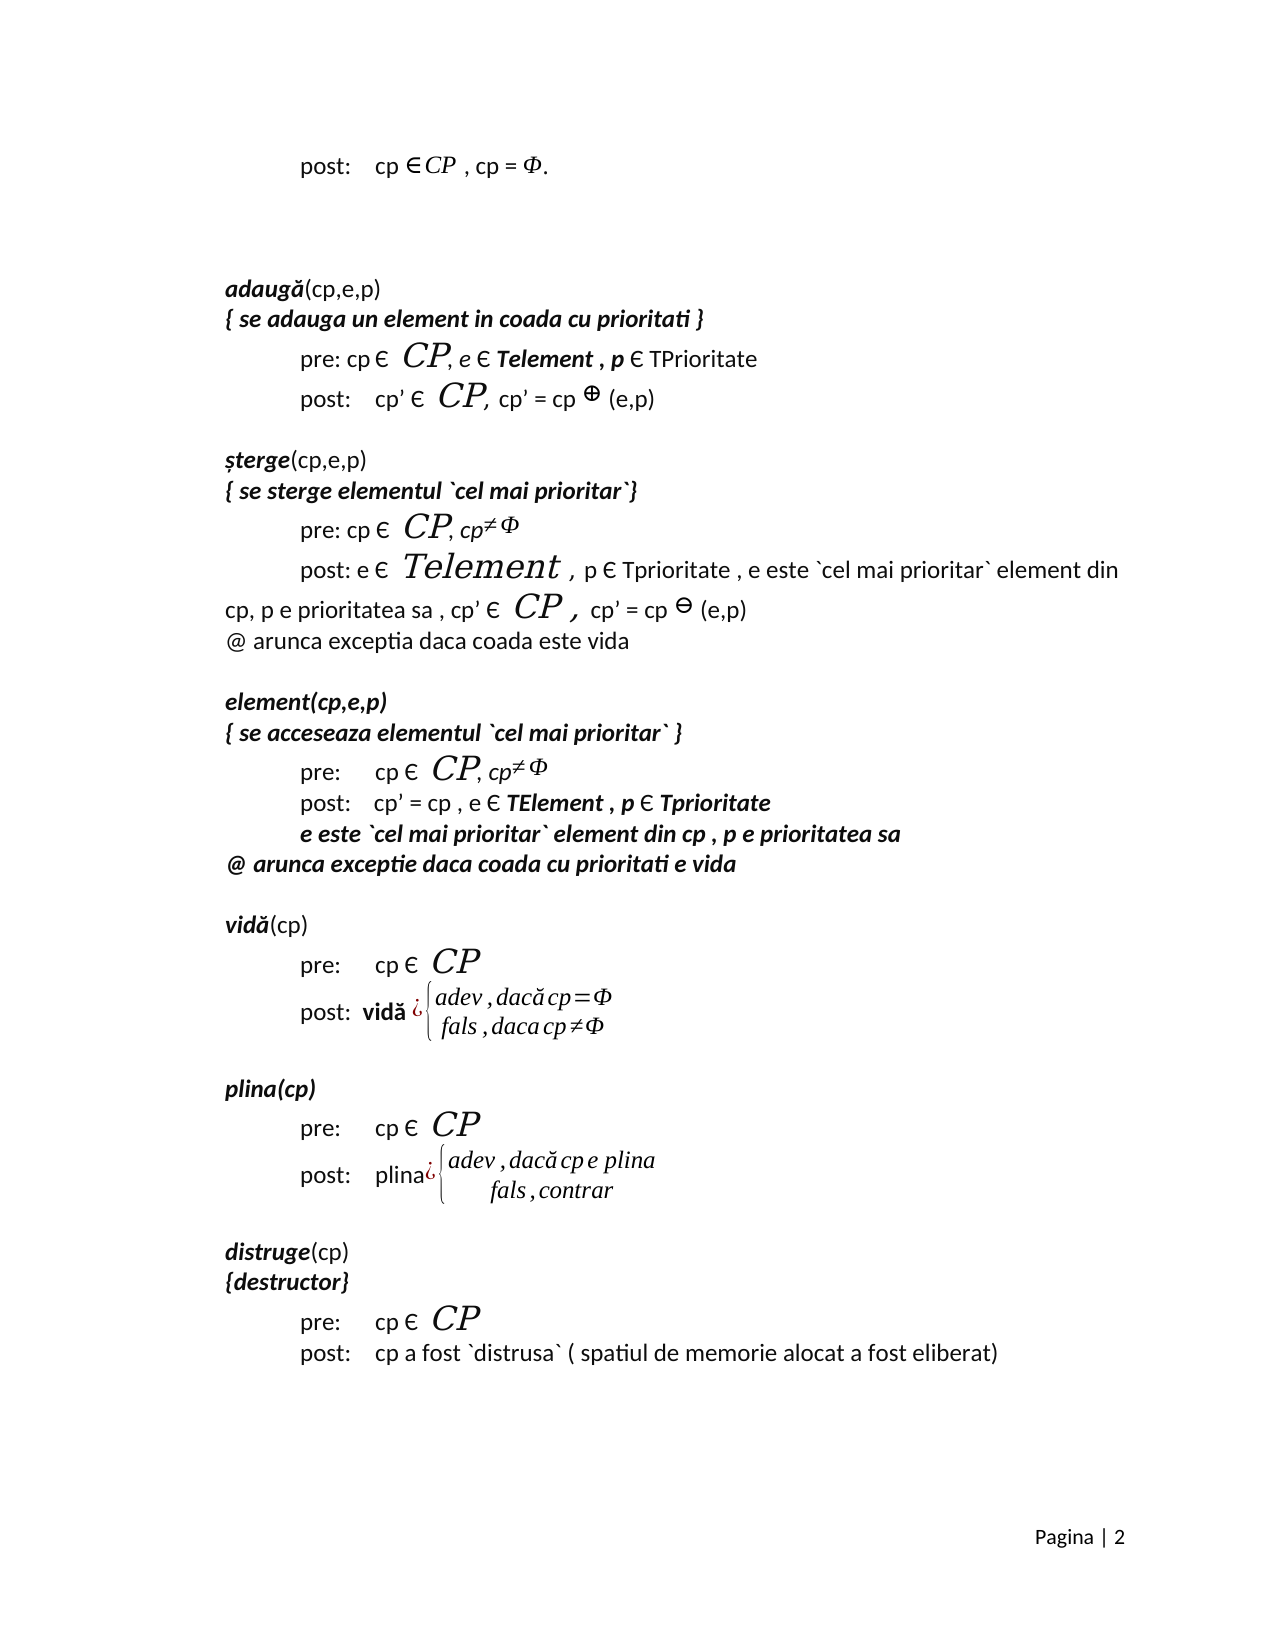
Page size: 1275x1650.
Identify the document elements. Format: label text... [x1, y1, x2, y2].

text pre: cp Є CP [225, 1297, 1125, 1337]
text post: cp’ = cp , e Є TElement , p Є Tprioritate [225, 787, 1125, 818]
text @ arunca exceptia daca coada este vida [225, 625, 1125, 656]
text șterge(cp,e,p) [225, 444, 1125, 475]
text @ arunca exceptie daca coada cu prioritati e vida [150, 848, 1125, 879]
text post: cp’ Є CP, cp’ = cp (e,p) [225, 374, 1125, 414]
text pre: cp Є CP [225, 1103, 1125, 1143]
text post: cp a fost `distrusa` ( spatiul de memorie alocat a fost eliberat) [225, 1337, 1125, 1368]
text post: cp , cp = . [225, 150, 1125, 181]
text { se acceseaza elementul `cel mai prioritar` } [225, 717, 1125, 747]
text {destructor} [225, 1267, 1125, 1297]
text post: e Є Telement , p Є Tprioritate , e este `cel mai prioritar` element din cp, p e prioritatea sa , cp’ Є CP , cp’ = cp (e,p) [225, 545, 1125, 625]
text distruge(cp) [225, 1236, 1125, 1267]
text pre: cp Є CP, e Є Telement , p Є TPrioritate [225, 334, 1125, 374]
text pre: cp Є CP, cp [225, 747, 1125, 787]
text post: plina [225, 1143, 1125, 1206]
text adaugă(cp,e,p) [225, 273, 1125, 303]
text { se sterge elementul `cel mai prioritar`} [225, 475, 1125, 505]
text element(cp,e,p) [225, 686, 1125, 717]
text post: vidă [225, 980, 1125, 1042]
text pre: cp Є CP, cp [225, 505, 1125, 545]
text { se adauga un element in coada cu prioritati } [225, 303, 1125, 334]
text e este `cel mai prioritar` element din cp , p e prioritatea sa [225, 818, 1125, 848]
text vidă(cp) [225, 909, 1125, 940]
text pre: cp Є CP [225, 940, 1125, 980]
text plina(cp) [225, 1073, 1125, 1103]
